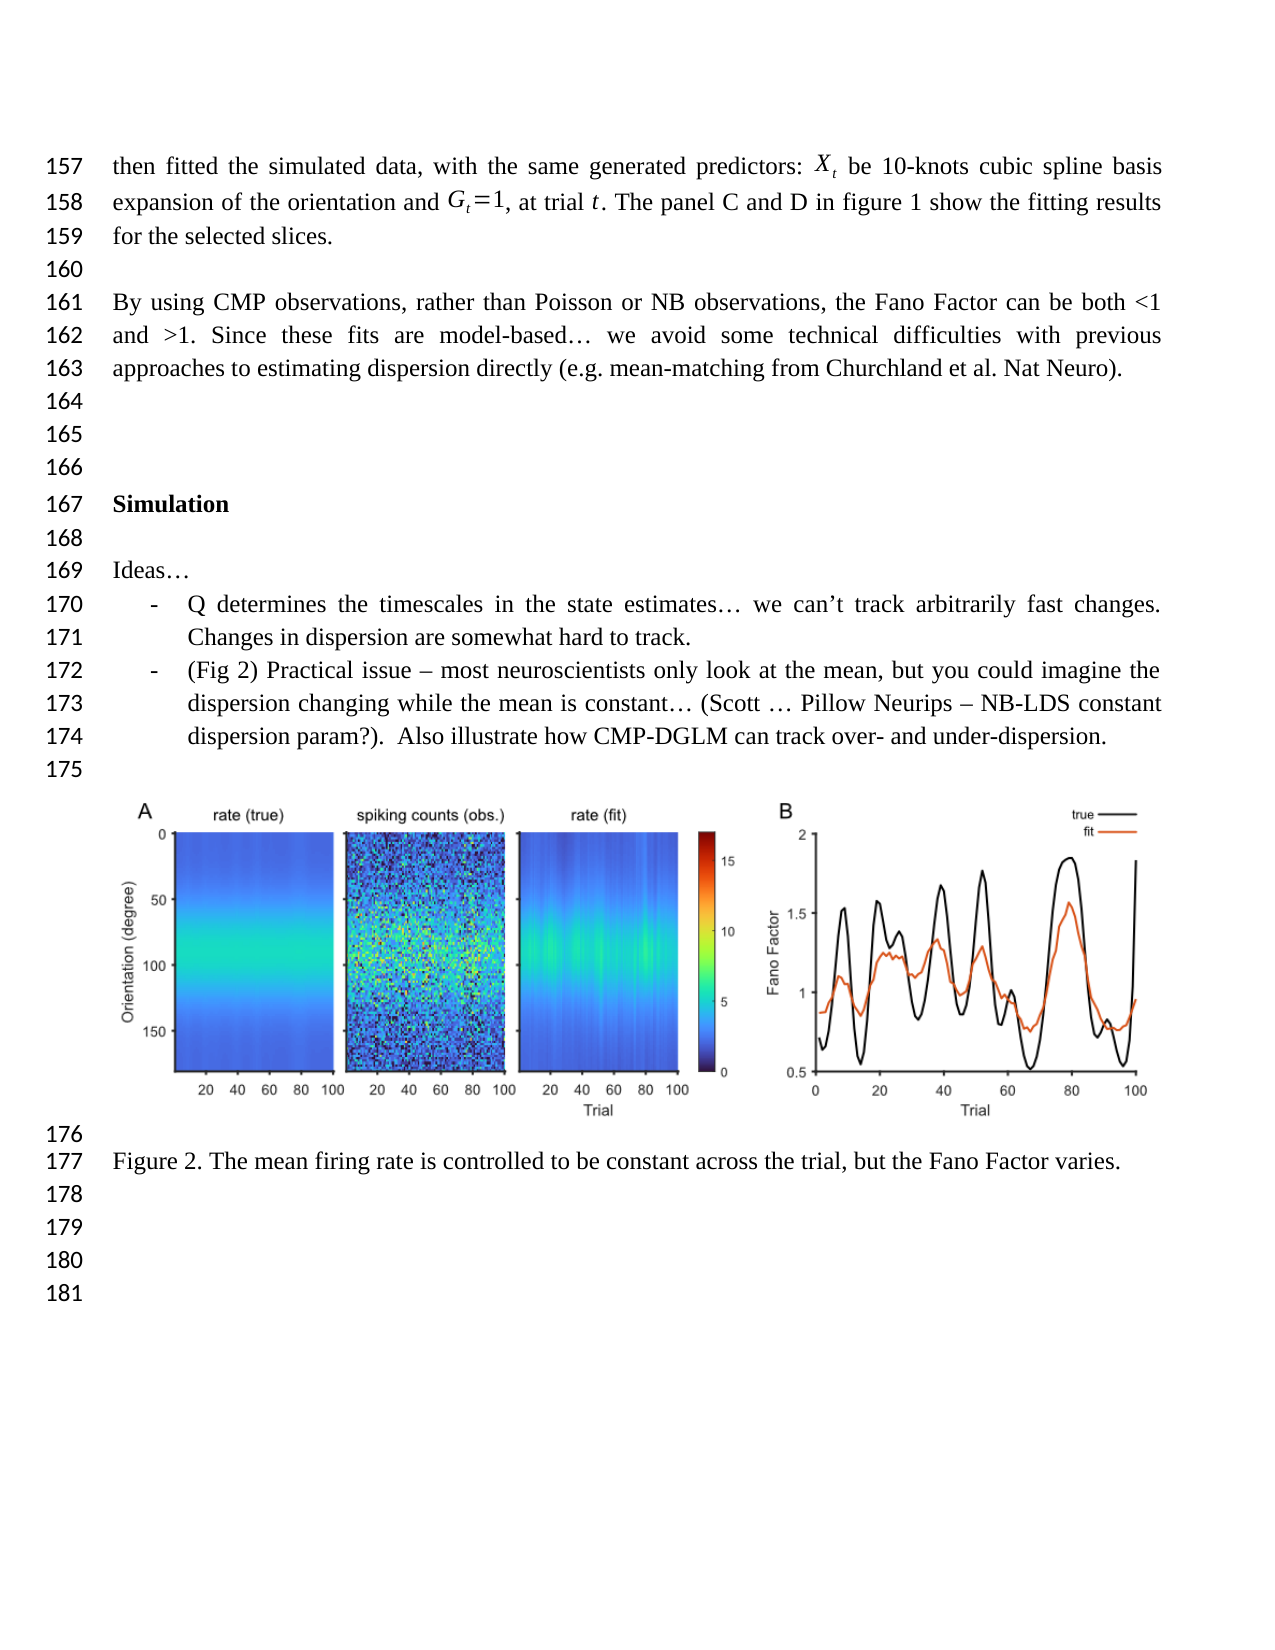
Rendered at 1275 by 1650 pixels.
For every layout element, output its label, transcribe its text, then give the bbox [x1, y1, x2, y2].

subtitle Simulation [112, 489, 1162, 518]
text Figure 2. The mean firing rate is controlled to be constant across the trial, but the Fano Factor varies. [112, 1146, 1162, 1175]
picture [112, 786, 1161, 1142]
text By using CMP observations, rather than Poisson or NB observations, the Fano Factor can be both <1 and >1. Since these fits are model-based… we avoid some technical difficulties with previous approaches to estimating dispersion directly (e.g. mean-matching from Churchland et al. Nat Neuro). [112, 287, 1162, 382]
list Q determines the timescales in the state estimates… we can’t track arbitrarily fast changes. Changes in dispersion are somewhat hard to track. [150, 589, 1162, 650]
list (Fig 2) Practical issue – most neuroscientists only look at the mean, but you could imagine the dispersion changing while the mean is constant… (Scott … Pillow Neurips – NB-LDS constant dispersion param?). Also illustrate how CMP-DGLM can track over- and under-dispersion. [150, 655, 1162, 749]
text Ideas… [112, 556, 1162, 584]
